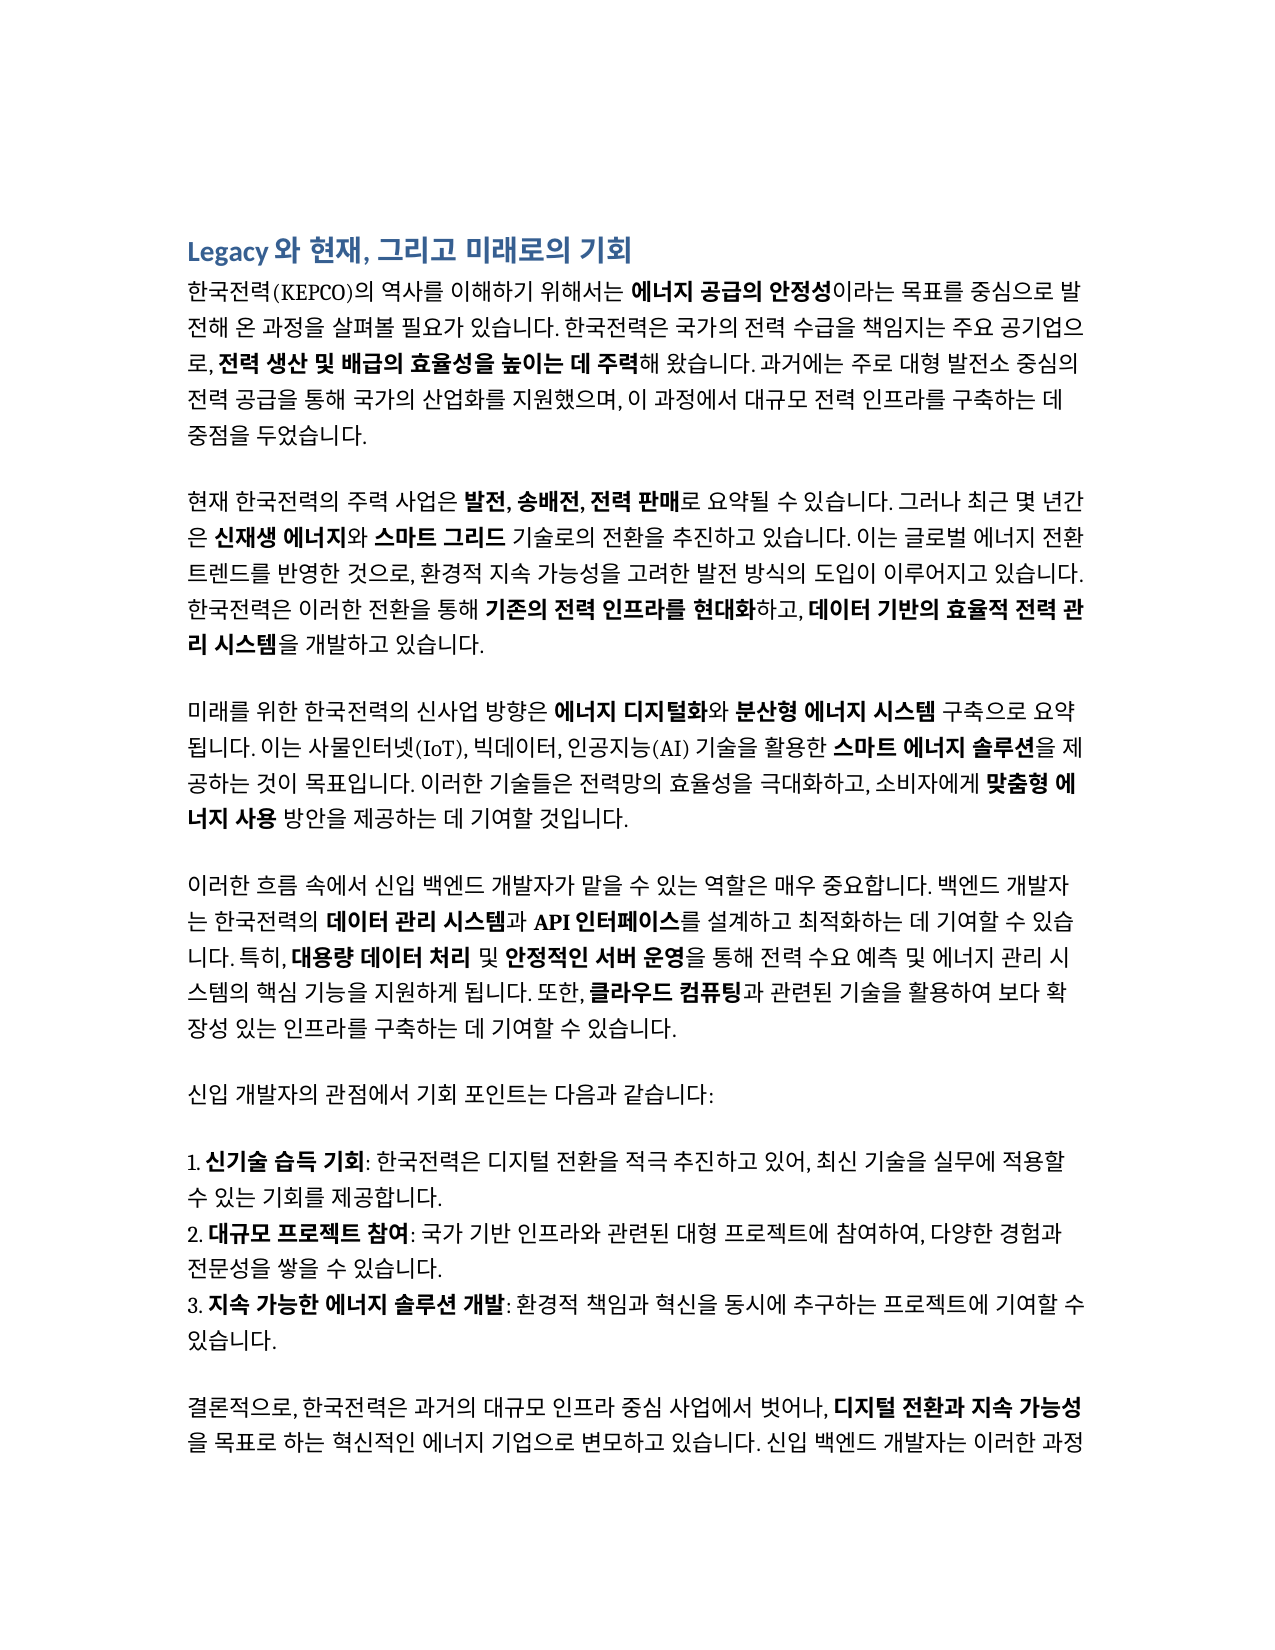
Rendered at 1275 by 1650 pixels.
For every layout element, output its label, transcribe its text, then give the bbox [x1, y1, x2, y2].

subtitle Legacy와 현재, 그리고 미래로의 기회 [187, 230, 1087, 270]
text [187, 276, 1087, 1459]
